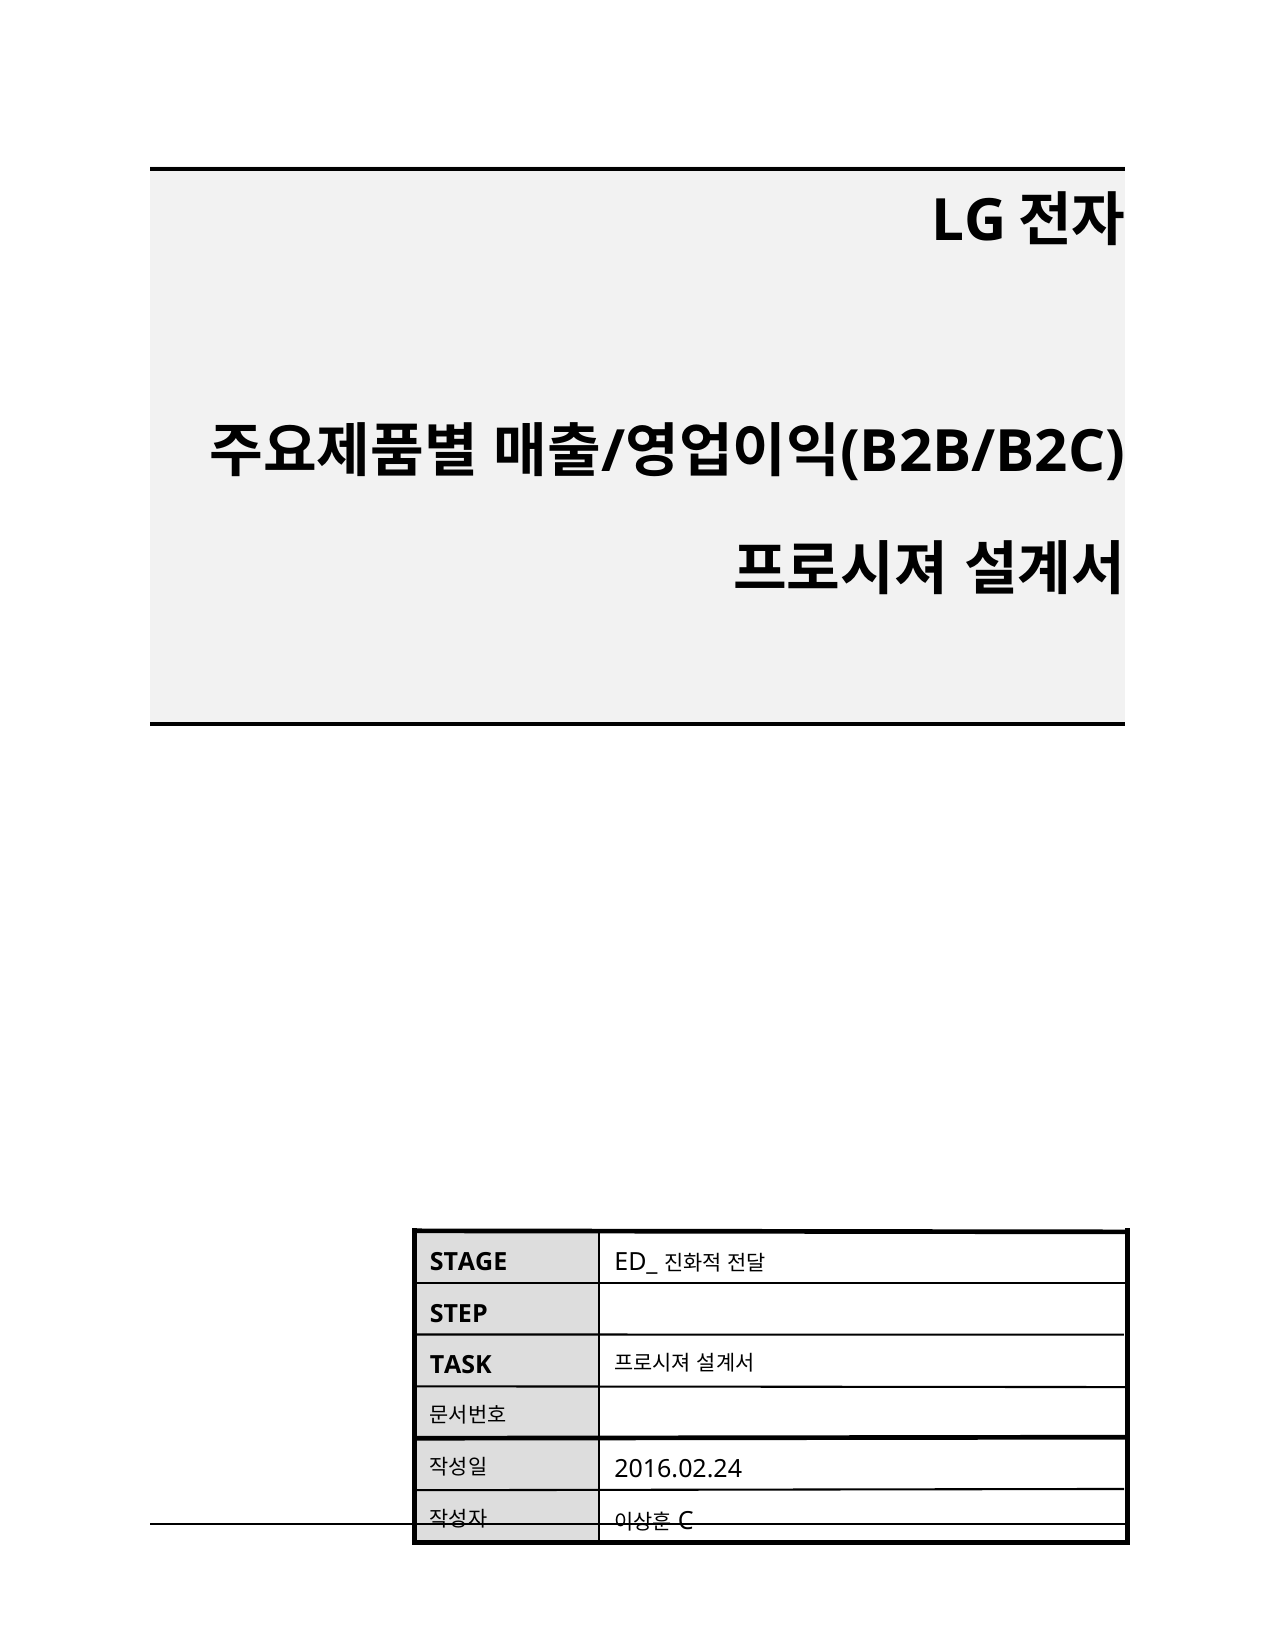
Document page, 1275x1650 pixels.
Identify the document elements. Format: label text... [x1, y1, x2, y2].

text 프로시져 설계서 [150, 522, 1125, 606]
text LG전자 [150, 171, 1125, 258]
text 주요제품별 매출/영업이익(B2B/B2C) [150, 404, 1125, 488]
